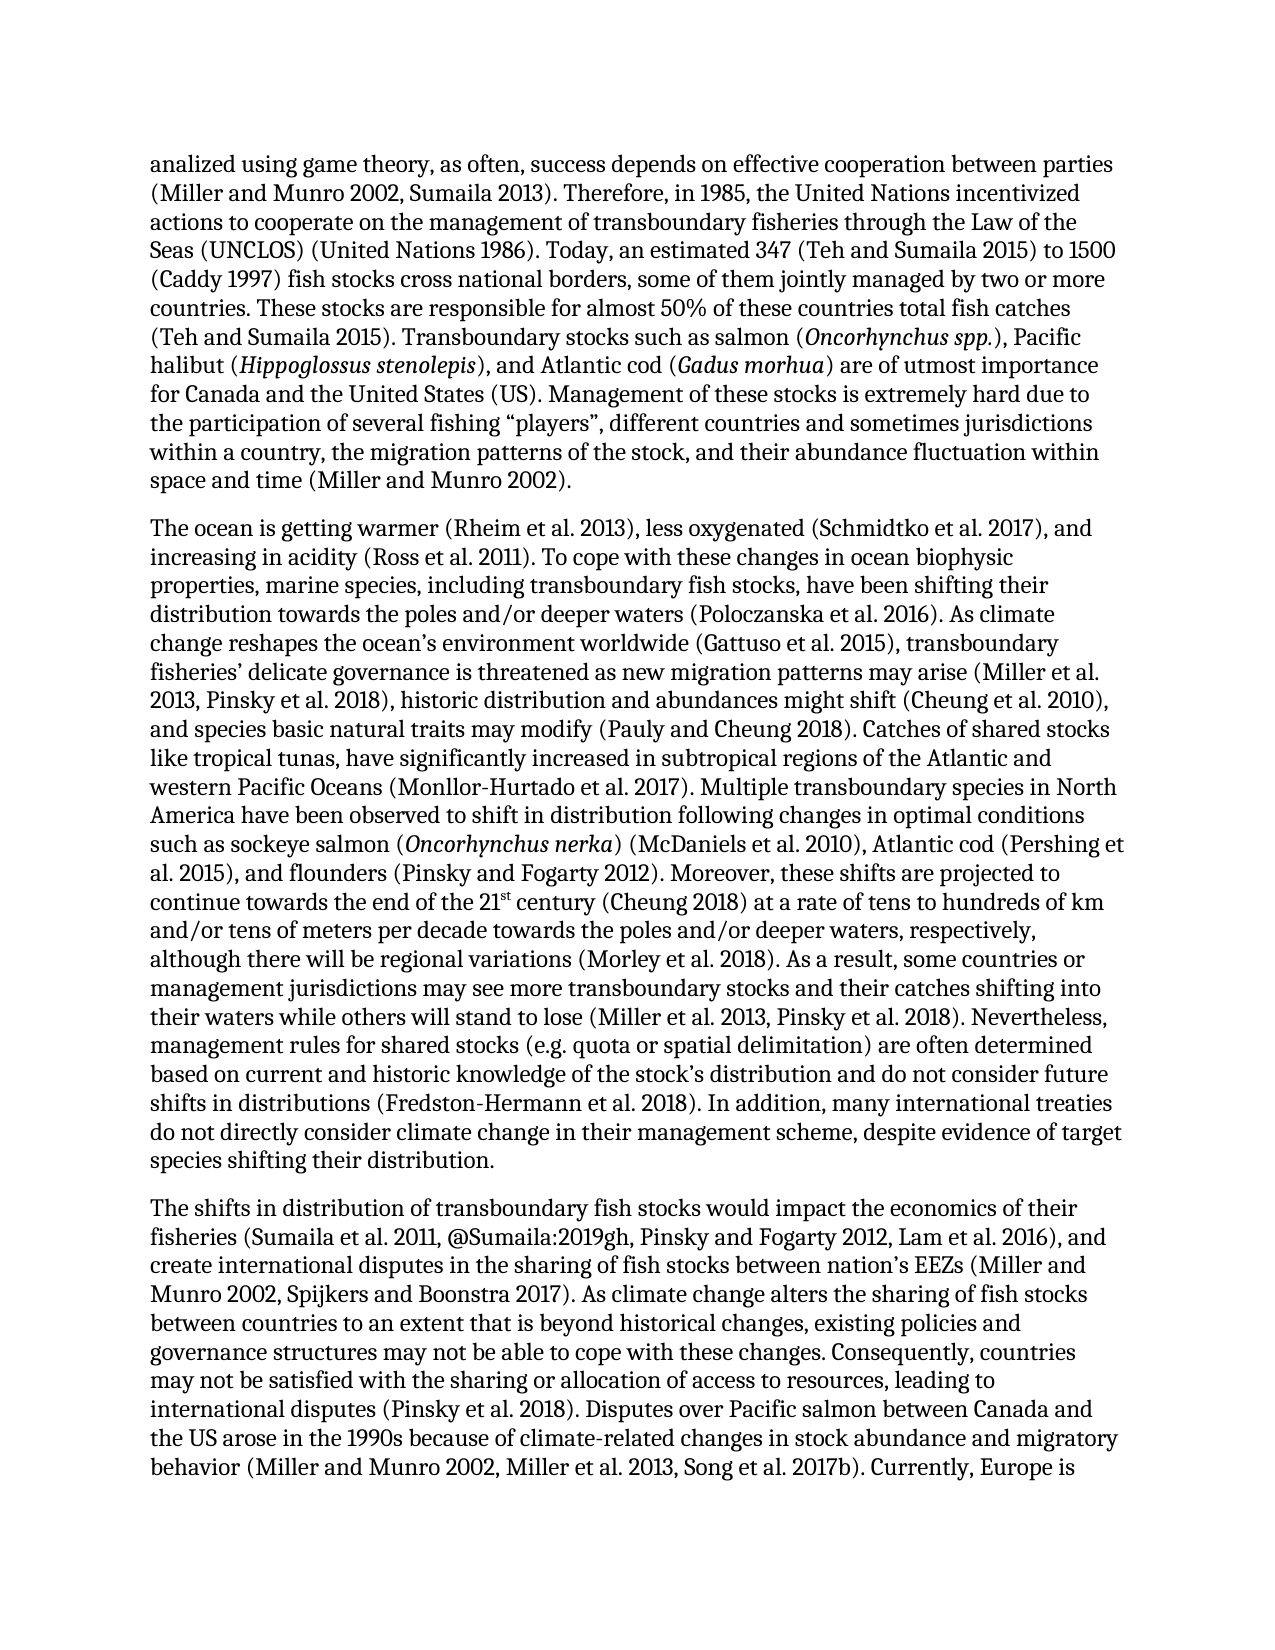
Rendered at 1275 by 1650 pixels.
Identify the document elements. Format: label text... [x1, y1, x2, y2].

text The ocean is getting warmer (Rheim et al. 2013), less oxygenated (Schmidtko et al. 2017), and increasing in acidity (Ross et al. 2011). To cope with these changes in ocean biophysic properties, marine species, including transboundary fish stocks, have been shifting their distribution towards the poles and/or deeper waters (Poloczanska et al. 2016). As climate change reshapes the ocean’s environment worldwide (Gattuso et al. 2015), transboundary fisheries’ delicate governance is threatened as new migration patterns may arise (Miller et al. 2013, Pinsky et al. 2018), historic distribution and abundances might shift (Cheung et al. 2010), and species basic natural traits may modify (Pauly and Cheung 2018). Catches of shared stocks like tropical tunas, have significantly increased in subtropical regions of the Atlantic and western Pacific Oceans (Monllor-Hurtado et al. 2017). Multiple transboundary species in North America have been observed to shift in distribution following changes in optimal conditions such as sockeye salmon (Oncorhynchus nerka) (McDaniels et al. 2010), Atlantic cod (Pershing et al. 2015), and flounders (Pinsky and Fogarty 2012). Moreover, these shifts are projected to continue towards the end of the 21st century (Cheung 2018) at a rate of tens to hundreds of km and/or tens of meters per decade towards the poles and/or deeper waters, respectively, although there will be regional variations (Morley et al. 2018). As a result, some countries or management jurisdictions may see more transboundary stocks and their catches shifting into their waters while others will stand to lose (Miller et al. 2013, Pinsky et al. 2018). Nevertheless, management rules for shared stocks (e.g. quota or spatial delimitation) are often determined based on current and historic knowledge of the stock’s distribution and do not consider future shifts in distributions (Fredston-Hermann et al. 2018). In addition, many international treaties do not directly consider climate change in their management scheme, despite evidence of target species shifting their distribution. [150, 514, 1125, 1175]
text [150, 150, 1125, 495]
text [150, 1194, 1125, 1481]
